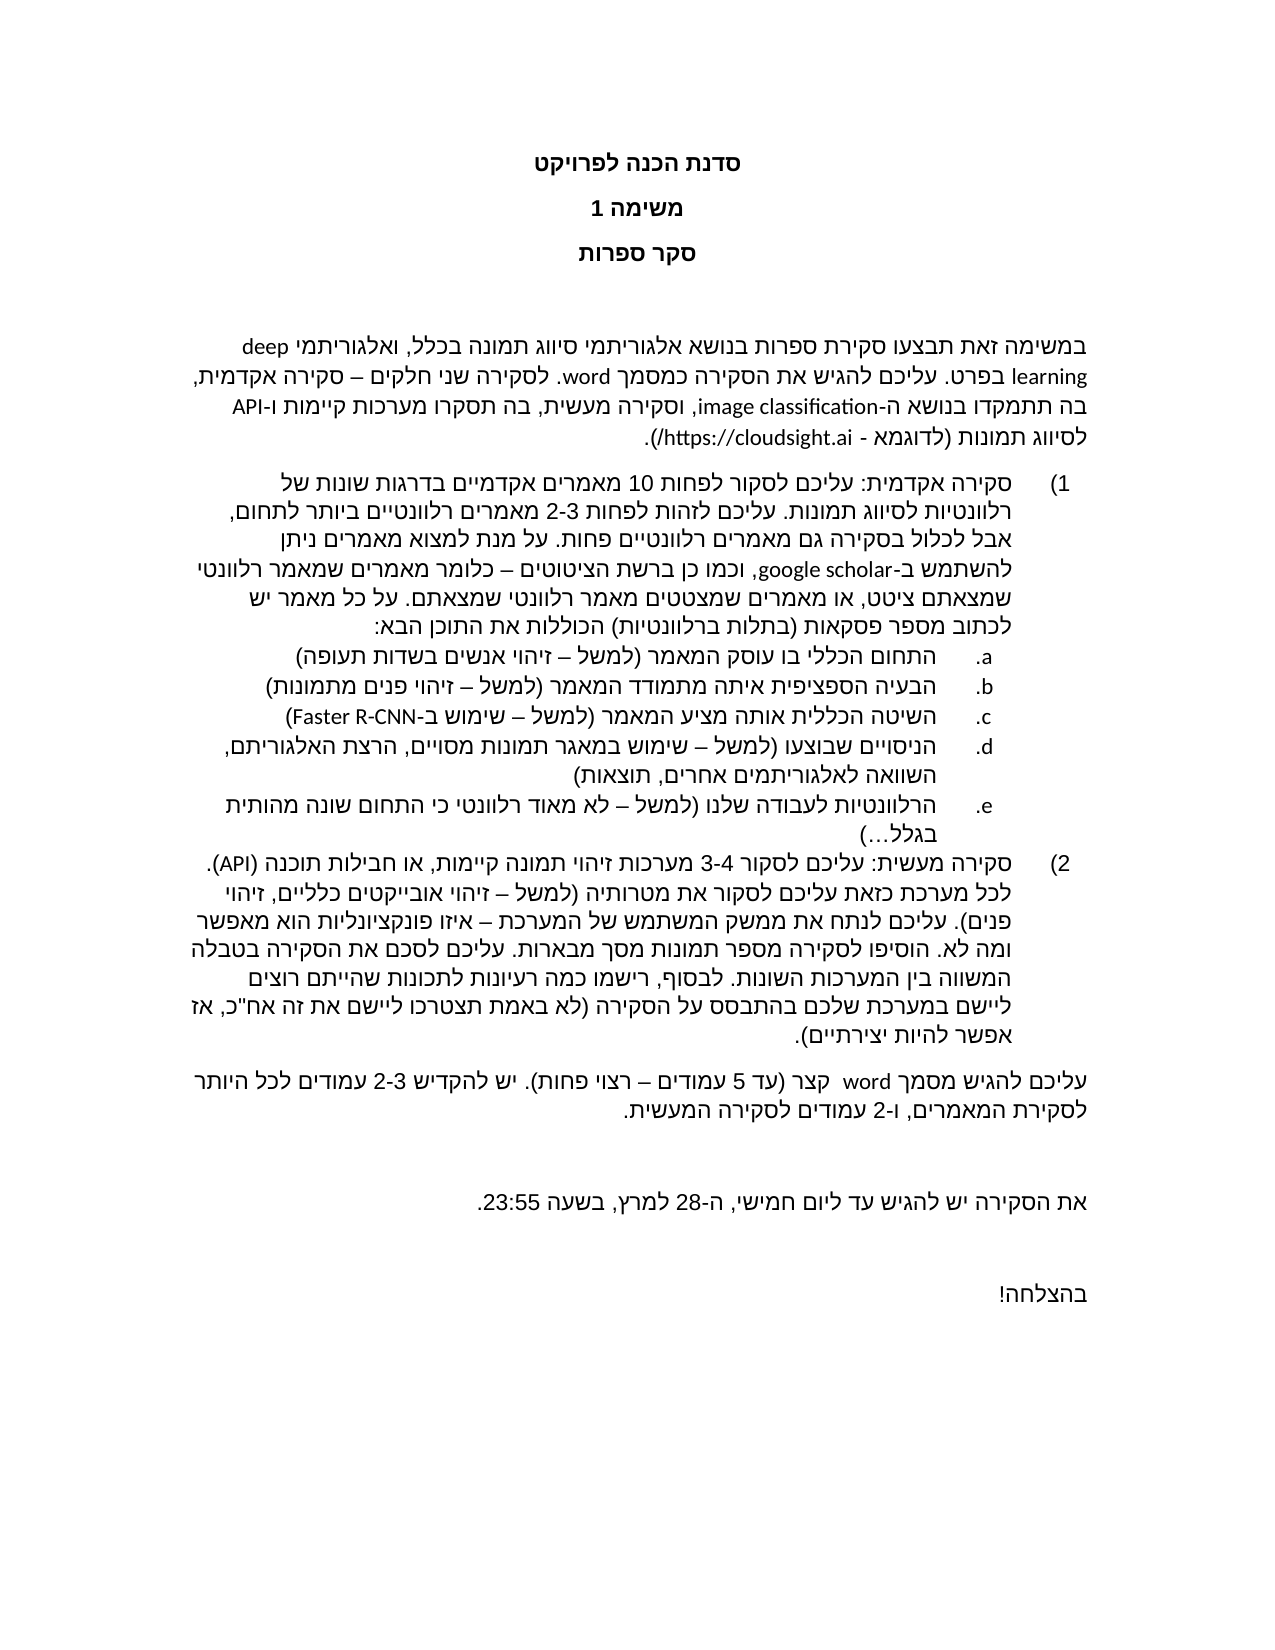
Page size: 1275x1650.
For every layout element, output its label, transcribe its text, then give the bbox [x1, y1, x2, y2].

list הבעיה הספציפית איתה מתמודד המאמר (למשל – זיהוי פנים מתמונות) [187, 672, 975, 700]
text משימה 1 [187, 195, 1087, 221]
text עליכם להגיש מסמך word קצר (עד 5 עמודים – רצוי פחות). יש להקדיש 2-3 עמודים לכל היותר לסקירת המאמרים, ו-2 עמודים לסקירה המעשית. [187, 1067, 1087, 1123]
text בהצלחה! [187, 1281, 1087, 1307]
list סקירה אקדמית: עליכם לסקור לפחות 10 מאמרים אקדמיים בדרגות שונות של רלוונטיות לסיווג תמונות. עליכם לזהות לפחות 2-3 מאמרים רלוונטיים ביותר לתחום, אבל לכלול בסקירה גם מאמרים רלוונטיים פחות. על מנת למצוא מאמרים ניתן להשתמש ב-google scholar, וכמו כן ברשת הציטוטים – כלומר מאמרים שמאמר רלוונטי שמצאתם ציטט, או מאמרים שמצטטים מאמר רלוונטי שמצאתם. על כל מאמר יש לכתוב מספר פסקאות (בתלות ברלוונטיות) הכוללות את התוכן הבא: [187, 469, 1050, 640]
list השיטה הכללית אותה מציע המאמר (למשל – שימוש ב-Faster R-CNN) [187, 702, 975, 730]
text את הסקירה יש להגיש עד ליום חמישי, ה-28 למרץ, בשעה 23:55. [187, 1189, 1087, 1215]
text סדנת הכנה לפרויקט [187, 150, 1087, 176]
text סקר ספרות [187, 240, 1087, 267]
list הניסויים שבוצעו (למשל – שימוש במאגר תמונות מסויים, הרצת האלגוריתם, השוואה לאלגוריתמים אחרים, תוצאות) [187, 732, 975, 789]
list התחום הכללי בו עוסק המאמר (למשל – זיהוי אנשים בשדות תעופה) [187, 642, 975, 670]
list סקירה מעשית: עליכם לסקור 3-4 מערכות זיהוי תמונה קיימות, או חבילות תוכנה (API). לכל מערכת כזאת עליכם לסקור את מטרותיה (למשל – זיהוי אובייקטים כלליים, זיהוי פנים). עליכם לנתח את ממשק המשתמש של המערכת – איזו פונקציונליות הוא מאפשר ומה לא. הוסיפו לסקירה מספר תמונות מסך מבארות. עליכם לסכם את הסקירה בטבלה המשווה בין המערכות השונות. לבסוף, רישמו כמה רעיונות לתכונות שהייתם רוצים ליישם במערכת שלכם בהתבסס על הסקירה (לא באמת תצטרכו ליישם את זה אח"כ, אז אפשר להיות יצירתיים). [187, 849, 1050, 1048]
list הרלוונטיות לעבודה שלנו (למשל – לא מאוד רלוונטי כי התחום שונה מהותית בגלל…) [187, 791, 975, 847]
text במשימה זאת תבצעו סקירת ספרות בנושא אלגוריתמי סיווג תמונה בכלל, ואלגוריתמי deep learning בפרט. עליכם להגיש את הסקירה כמסמך word. לסקירה שני חלקים – סקירה אקדמית, בה תתמקדו בנושא ה-image classification, וסקירה מעשית, בה תסקרו מערכות קיימות ו-API לסיווג תמונות (לדוגמא - https://cloudsight.ai/). [187, 332, 1087, 451]
